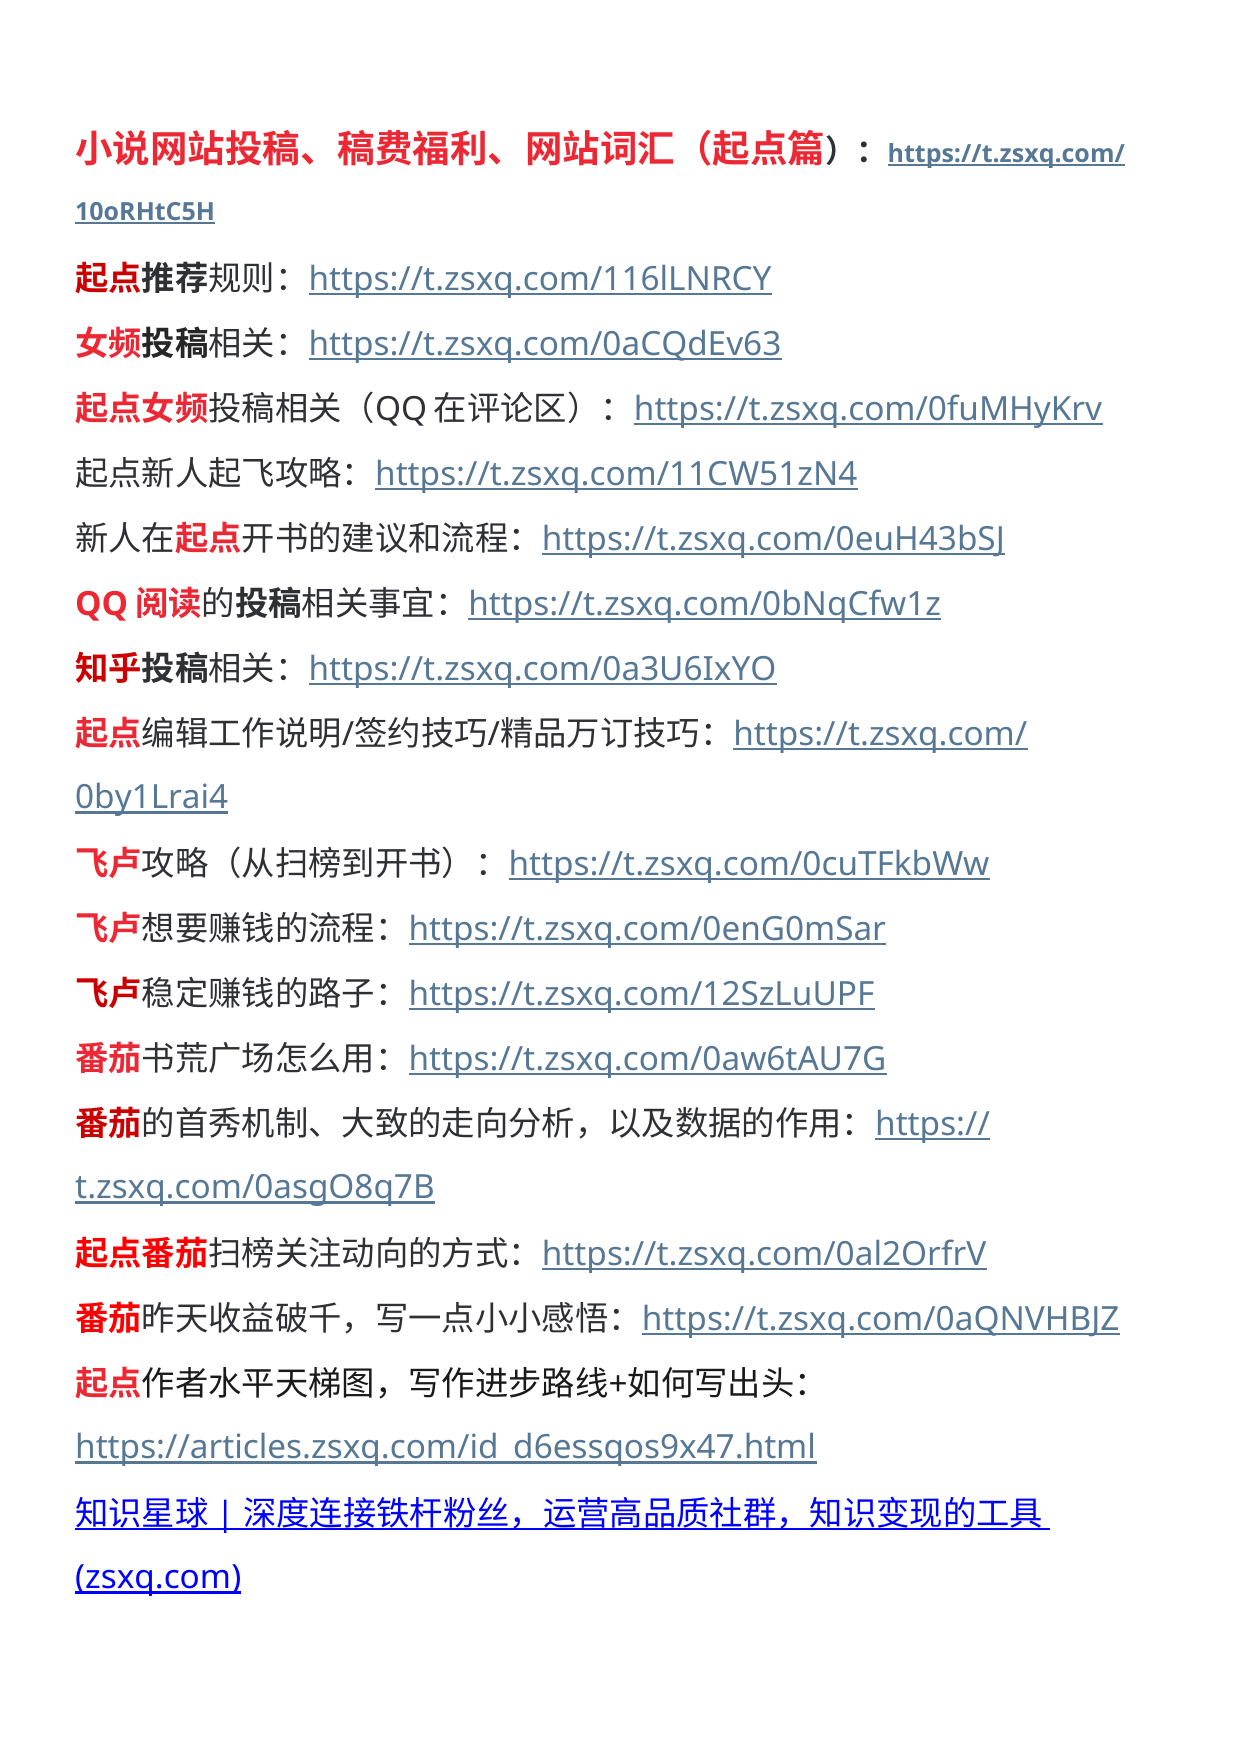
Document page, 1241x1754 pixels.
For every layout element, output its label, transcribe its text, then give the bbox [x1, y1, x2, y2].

text 新人在起点开书的建议和流程：https://t.zsxq.com/0euH43bSJ [75, 503, 1165, 568]
text QQ阅读的投稿相关事宜：https://t.zsxq.com/0bNqCfw1z [75, 568, 1165, 633]
text 知乎投稿相关：https://t.zsxq.com/0a3U6IxYO [75, 633, 1165, 698]
text 起点推荐规则：https://t.zsxq.com/116lLNRCY [75, 243, 1165, 308]
text 飞卢稳定赚钱的路子：https://t.zsxq.com/12SzLuUPF [75, 958, 1165, 1023]
text 起点番茄扫榜关注动向的方式：https://t.zsxq.com/0al2OrfrV [75, 1218, 1165, 1283]
text 番茄书荒广场怎么用：https://t.zsxq.com/0aw6tAU7G [75, 1023, 1165, 1088]
text 起点新人起飞攻略：https://t.zsxq.com/11CW51zN4 [75, 438, 1165, 503]
text 起点编辑工作说明/签约技巧/精品万订技巧：https://t.zsxq.com/0by1Lrai4 [75, 698, 1165, 828]
text 番茄昨天收益破千，写一点小小感悟：https://t.zsxq.com/0aQNVHBJZ [75, 1283, 1165, 1348]
text 女频投稿相关：https://t.zsxq.com/0aCQdEv63 [75, 308, 1165, 373]
subtitle 小说网站投稿、稿费福利、网站词汇（起点篇）：https://t.zsxq.com/10oRHtC5H [75, 113, 1165, 243]
text 飞卢攻略（从扫榜到开书）：https://t.zsxq.com/0cuTFkbWw [75, 828, 1165, 893]
text 起点女频投稿相关（QQ在评论区）：https://t.zsxq.com/0fuMHyKrv [75, 373, 1165, 438]
text 知识星球 | 深度连接铁杆粉丝，运营高品质社群，知识变现的工具 (zsxq.com) [75, 1478, 1165, 1608]
text 起点作者水平天梯图，写作进步路线+如何写出头： [75, 1348, 1165, 1413]
text https://articles.zsxq.com/id_d6essqos9x47.html [75, 1413, 1165, 1478]
text 番茄的首秀机制、大致的走向分析，以及数据的作用：https://t.zsxq.com/0asgO8q7B [75, 1088, 1165, 1218]
text 飞卢想要赚钱的流程：https://t.zsxq.com/0enG0mSar [75, 893, 1165, 958]
